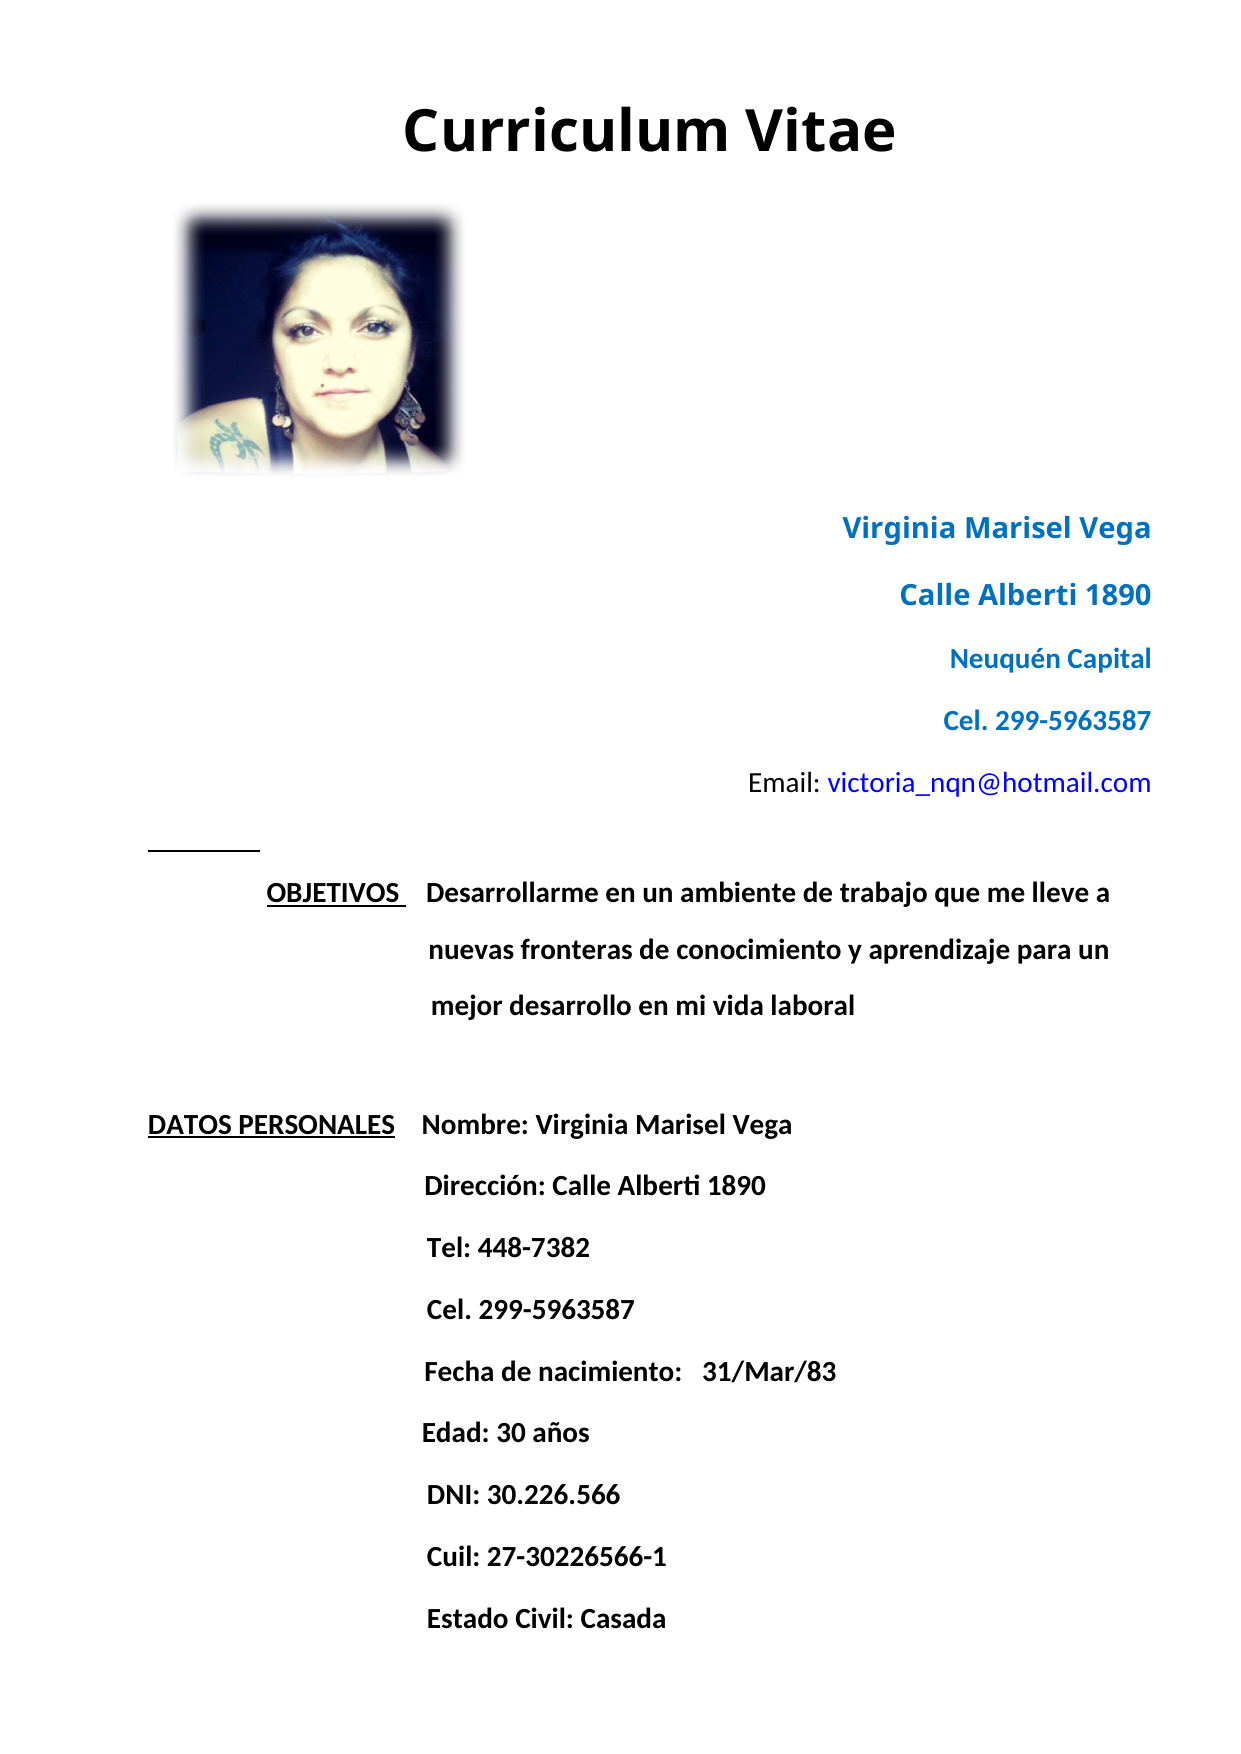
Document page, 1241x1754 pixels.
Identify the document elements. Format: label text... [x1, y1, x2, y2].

picture [200, 230, 439, 449]
text Cel. 299-5963587 [148, 1291, 1152, 1327]
text Virginia Marisel Vega [148, 507, 1152, 547]
text DNI: 30.226.566 [148, 1476, 1152, 1512]
text Email: victoria_nqn@hotmail.com [148, 764, 1152, 799]
text Edad: 30 años [148, 1414, 1152, 1450]
text nuevas fronteras de conocimiento y aprendizaje para un [369, 931, 1152, 967]
text Cel. 299-5963587 [148, 702, 1152, 738]
text Calle Alberti 1890 [148, 574, 1152, 614]
text Dirección: Calle Alberti 1890 [148, 1167, 1152, 1203]
text Cuil: 27-30226566-1 [148, 1538, 1152, 1574]
text Estado Civil: Casada [295, 1600, 1152, 1636]
text OBJETIVOS Desarrollarme en un ambiente de trabajo que me lleve a [148, 874, 1152, 910]
text Fecha de nacimiento: 31/Mar/83 [148, 1353, 1152, 1388]
text DATOS PERSONALES Nombre: Virginia Marisel Vega [148, 1106, 1152, 1141]
text Tel: 448-7382 [148, 1229, 1152, 1265]
text Curriculum Vitae [148, 89, 1152, 168]
text Neuquén Capital [148, 640, 1152, 676]
text mejor desarrollo en mi vida laboral [148, 987, 1152, 1023]
